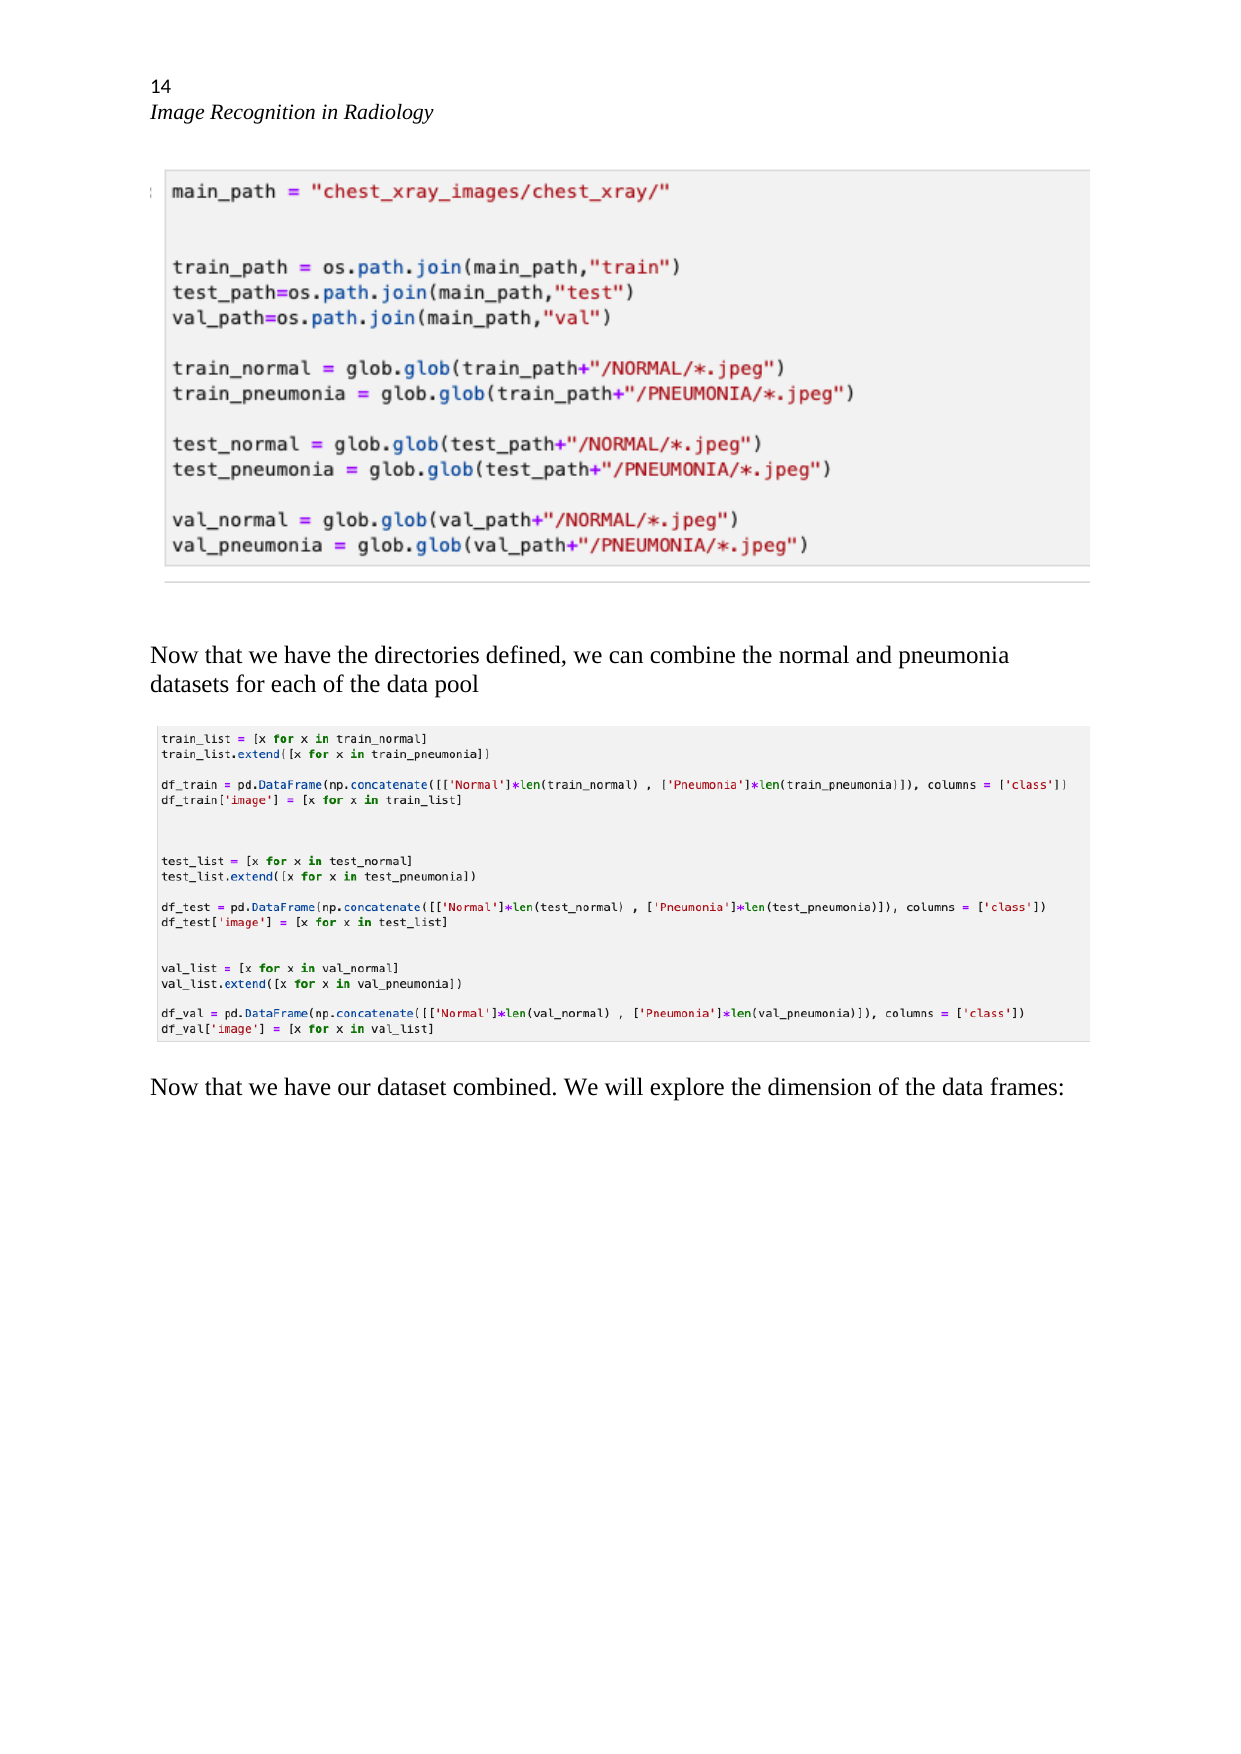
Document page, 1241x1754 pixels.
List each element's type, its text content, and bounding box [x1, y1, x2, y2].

text Now that we have the directories defined, we can combine the normal and pneumonia datasets for each of the data pool [150, 640, 1090, 697]
picture [150, 150, 1091, 583]
text Now that we have our dataset combined. We will explore the dimension of the data frames: [150, 1072, 1090, 1101]
picture [150, 726, 1091, 1044]
